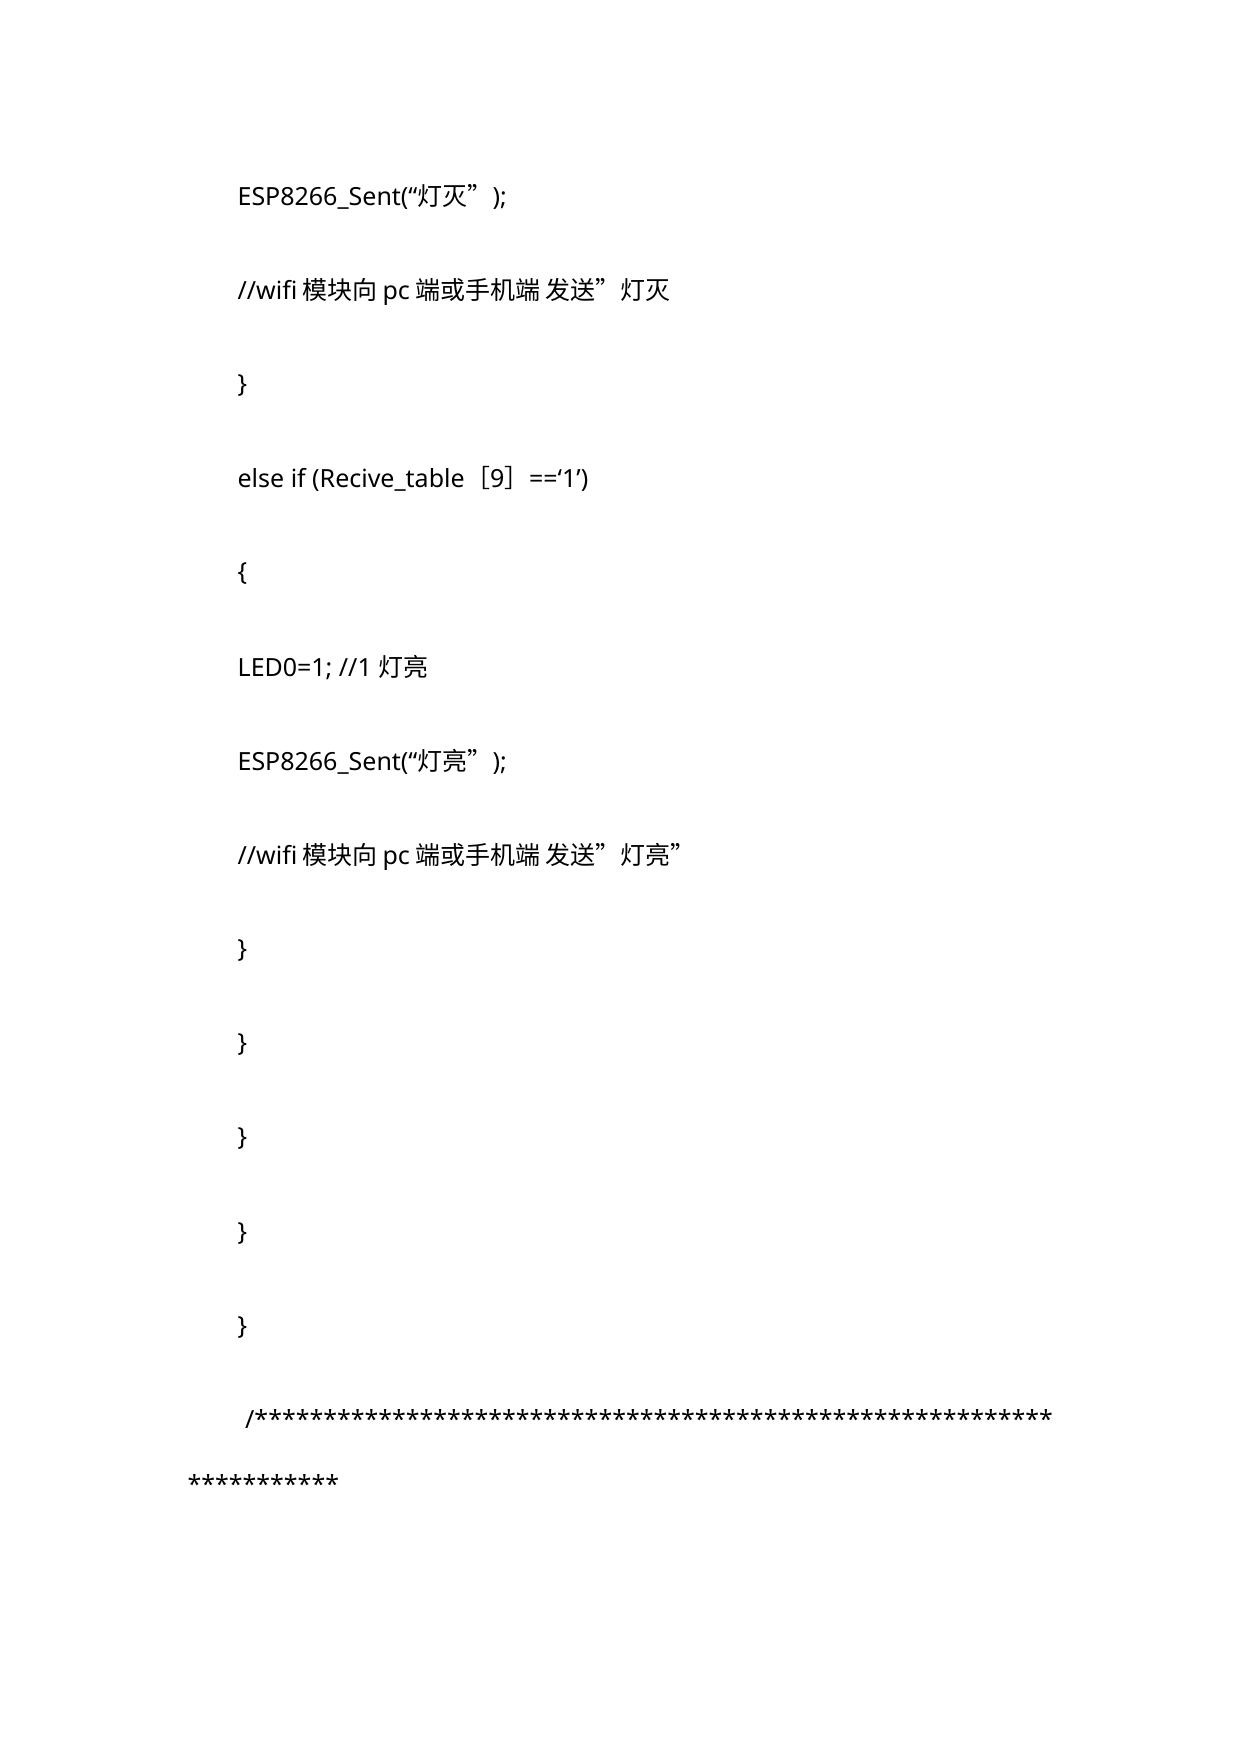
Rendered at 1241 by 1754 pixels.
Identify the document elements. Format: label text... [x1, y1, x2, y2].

text //wifi模块向pc端或手机端 发送”灯亮” [187, 821, 1053, 886]
text } [187, 350, 1053, 415]
text } [187, 1104, 1053, 1169]
text ESP8266_Sent(“灯亮”); [187, 727, 1053, 792]
text /********************************************************************* [187, 1386, 1053, 1516]
text ESP8266_Sent(“灯灭”); [187, 162, 1053, 227]
text } [187, 915, 1053, 980]
text } [187, 1292, 1053, 1357]
text } [187, 1009, 1053, 1074]
text { [187, 539, 1053, 604]
text LED0=1; //1 灯亮 [187, 633, 1053, 698]
text } [187, 1198, 1053, 1263]
text else if (Recive_table［9］==‘1’) [187, 444, 1053, 509]
text //wifi模块向pc端或手机端 发送”灯灭 [187, 256, 1053, 321]
